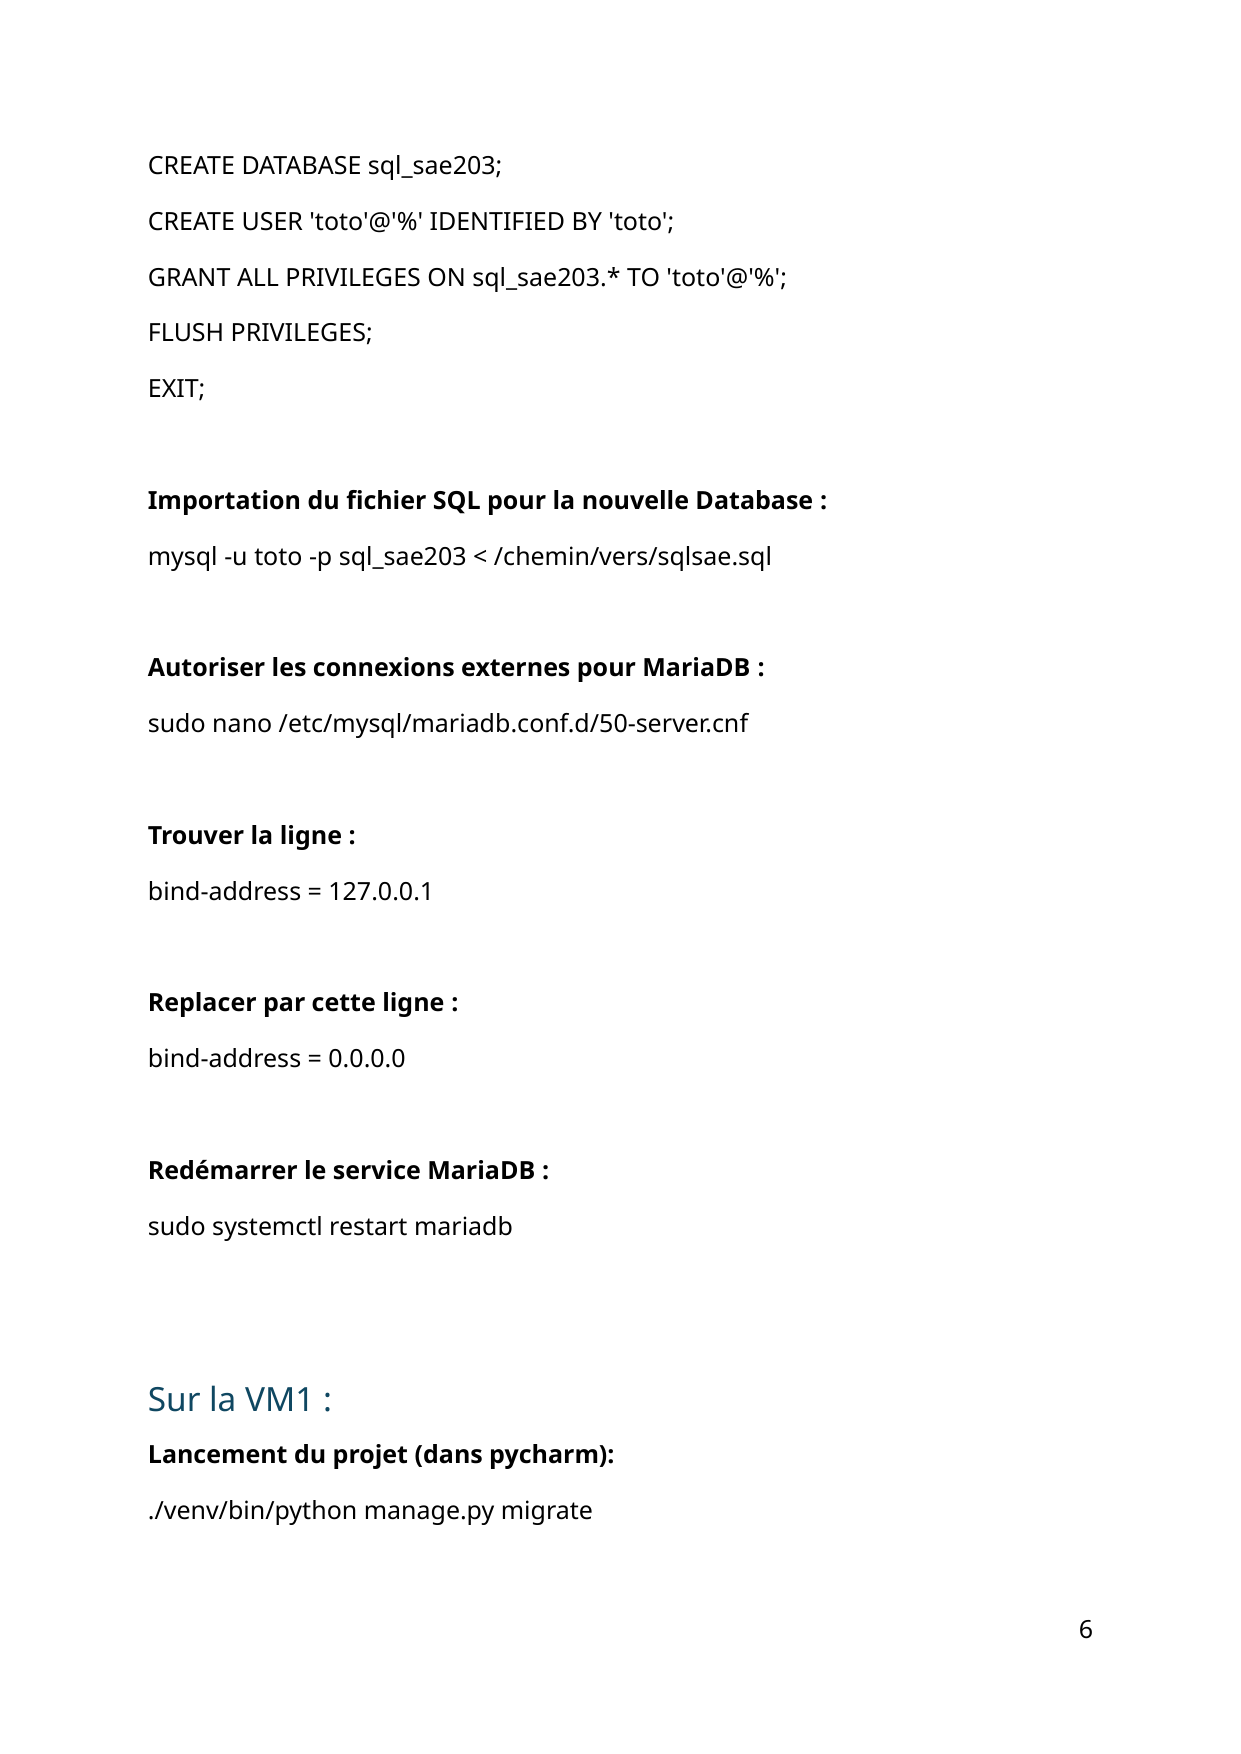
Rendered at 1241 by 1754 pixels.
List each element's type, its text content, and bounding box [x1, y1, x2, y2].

text sudo systemctl restart mariadb [148, 1208, 1093, 1242]
text ./venv/bin/python manage.py migrate [148, 1492, 1093, 1526]
text FLUSH PRIVILEGES; [148, 315, 1093, 349]
subtitle Sur la VM1 : [148, 1376, 1093, 1421]
text Autoriser les connexions externes pour MariaDB : [148, 650, 1093, 684]
text bind-address = 0.0.0.0 [148, 1041, 1093, 1075]
text sudo nano /etc/mysql/mariadb.conf.d/50-server.cnf [148, 706, 1093, 740]
text Importation du fichier SQL pour la nouvelle Database : [148, 483, 1093, 517]
text Lancement du projet (dans pycharm): [148, 1436, 1093, 1471]
text GRANT ALL PRIVILEGES ON sql_sae203.* TO 'toto'@'%'; [148, 259, 1093, 293]
text Redémarrer le service MariaDB : [148, 1153, 1093, 1187]
text Replacer par cette ligne : [148, 985, 1093, 1019]
text Trouver la ligne : [148, 818, 1093, 852]
text EXIT; [148, 371, 1093, 405]
text mysql -u toto -p sql_sae203 < /chemin/vers/sqlsae.sql [148, 538, 1093, 572]
text CREATE DATABASE sql_sae203; [148, 148, 1093, 182]
text CREATE USER 'toto'@'%' IDENTIFIED BY 'toto'; [148, 203, 1093, 237]
text bind-address = 127.0.0.1 [148, 873, 1093, 907]
